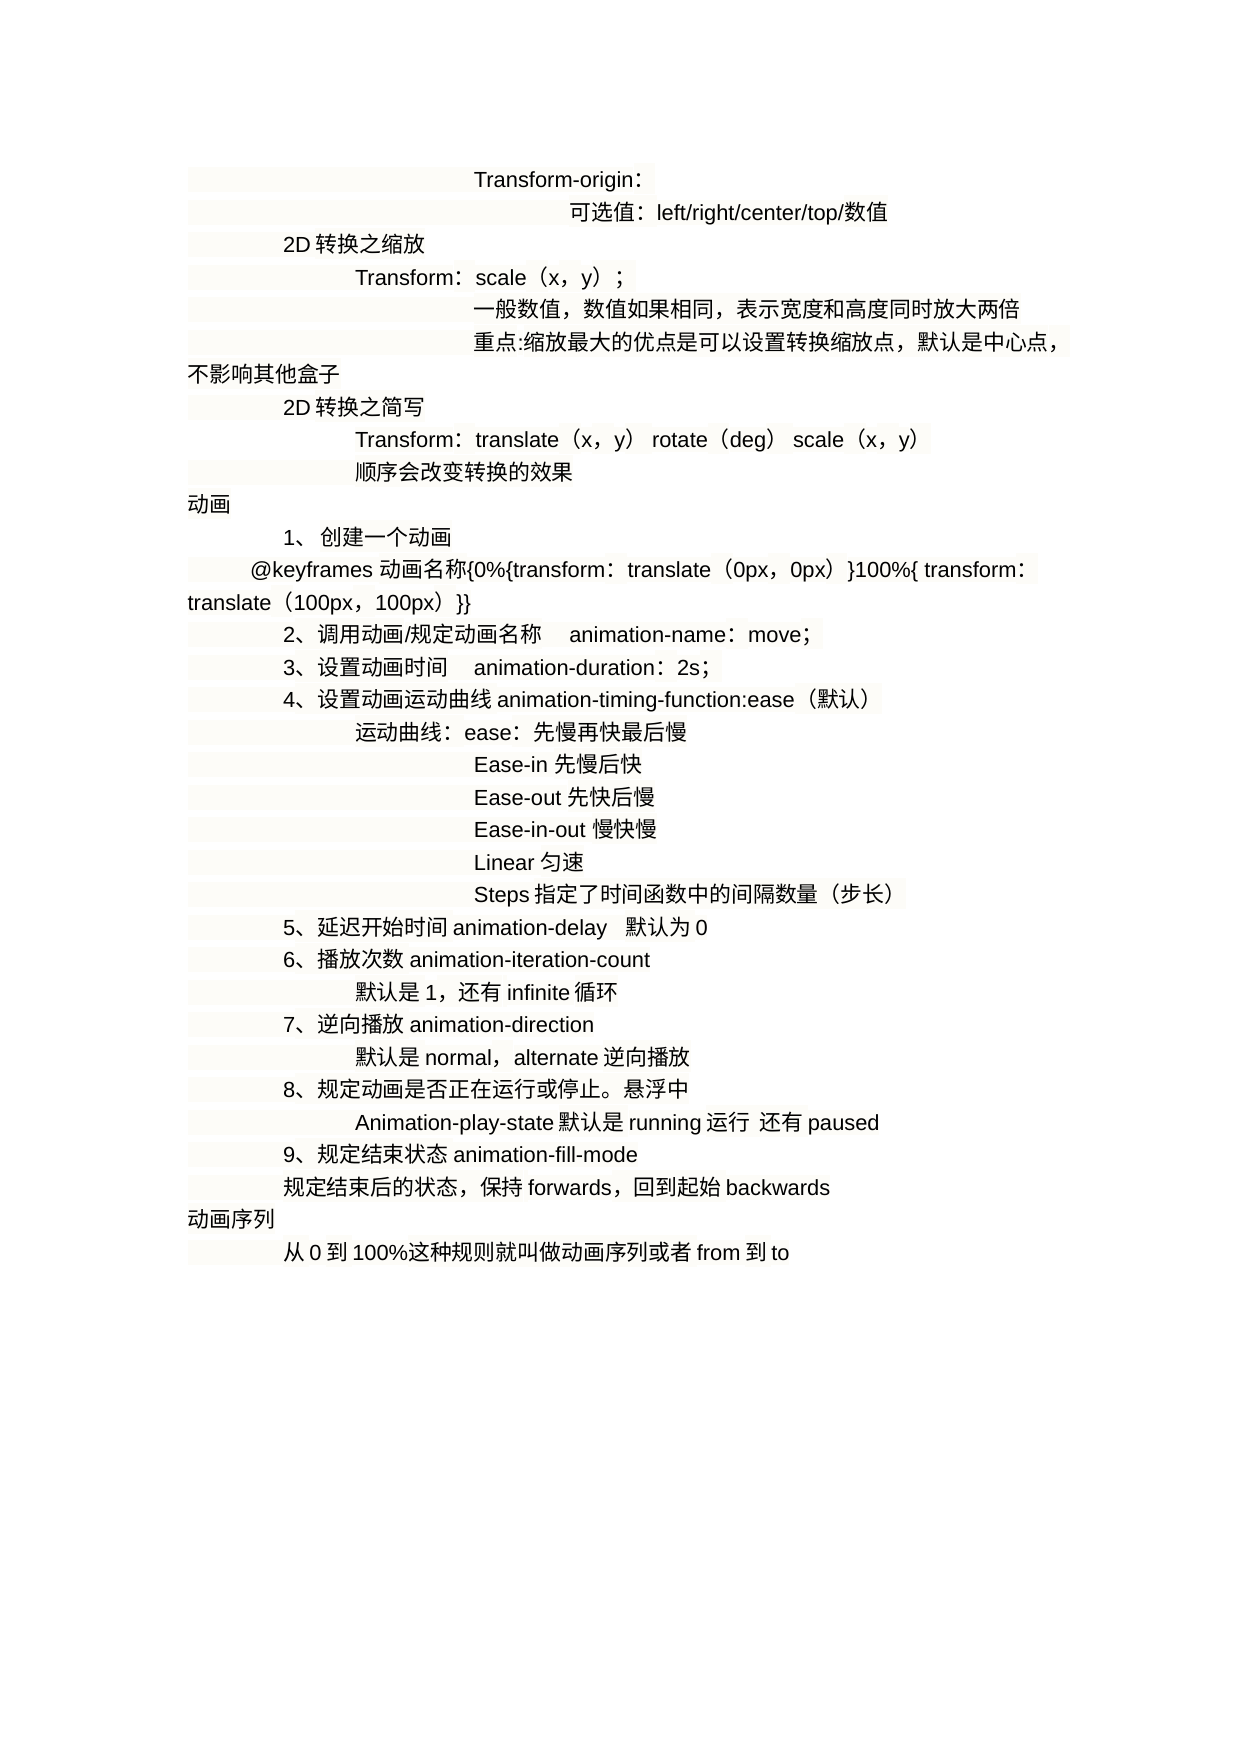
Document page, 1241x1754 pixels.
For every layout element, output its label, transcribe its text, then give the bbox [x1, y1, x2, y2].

text 从0到100%这种规则就叫做动画序列或者from到to [187, 1234, 1053, 1267]
text 2D转换之缩放 [187, 227, 1053, 259]
text Ease-in 先慢后快 [187, 747, 1053, 779]
text Ease-out 先快后慢 [187, 779, 1053, 812]
text 动画 [187, 487, 1053, 519]
text 动画序列 [187, 1202, 1053, 1234]
text Steps指定了时间函数中的间隔数量（步长） [187, 877, 1053, 909]
text 7、逆向播放 animation-direction [187, 1007, 1053, 1039]
text 4、设置动画运动曲线 animation-timing-function:ease（默认） [187, 682, 1053, 714]
text 默认是normal，alternate逆向播放 [187, 1039, 1053, 1072]
text 一般数值，数值如果相同，表示宽度和高度同时放大两倍 [187, 292, 1053, 324]
text 可选值：left/right/center/top/数值 [187, 194, 1053, 227]
text 5、延迟开始时间animation-delay 默认为0 [187, 909, 1053, 942]
text 重点:缩放最大的优点是可以设置转换缩放点，默认是中心点，不影响其他盒子 [187, 324, 1053, 389]
text 8、规定动画是否正在运行或停止。悬浮中 [187, 1072, 1053, 1104]
list 创建一个动画 [283, 519, 1053, 552]
text Transform-origin： [187, 162, 1053, 194]
text 2、调用动画/规定动画名称 animation-name：move； [187, 617, 1053, 649]
text @keyframes 动画名称{0%{transform：translate（0px，0px）}100%{ transform：translate（100px，100px）}} [187, 552, 1053, 617]
text Linear 匀速 [187, 844, 1053, 877]
text 2D转换之简写 [187, 389, 1053, 422]
text 3、设置动画时间 animation-duration：2s； [187, 649, 1053, 682]
text 规定结束后的状态，保持forwards，回到起始backwards [187, 1169, 1053, 1202]
text 默认是1，还有infinite循环 [187, 974, 1053, 1007]
text Animation-play-state默认是running运行 还有paused 9、规定结束状态 animation-fill-mode [187, 1104, 1053, 1169]
text 运动曲线：ease：先慢再快最后慢 [187, 714, 1053, 747]
text Transform：scale（x，y）； [187, 259, 1053, 292]
text 6、播放次数 animation-iteration-count [187, 942, 1053, 974]
text 顺序会改变转换的效果 [187, 454, 1053, 487]
text Transform：translate（x，y） rotate（deg） scale（x，y） [187, 422, 1053, 454]
text Ease-in-out 慢快慢 [187, 812, 1053, 844]
